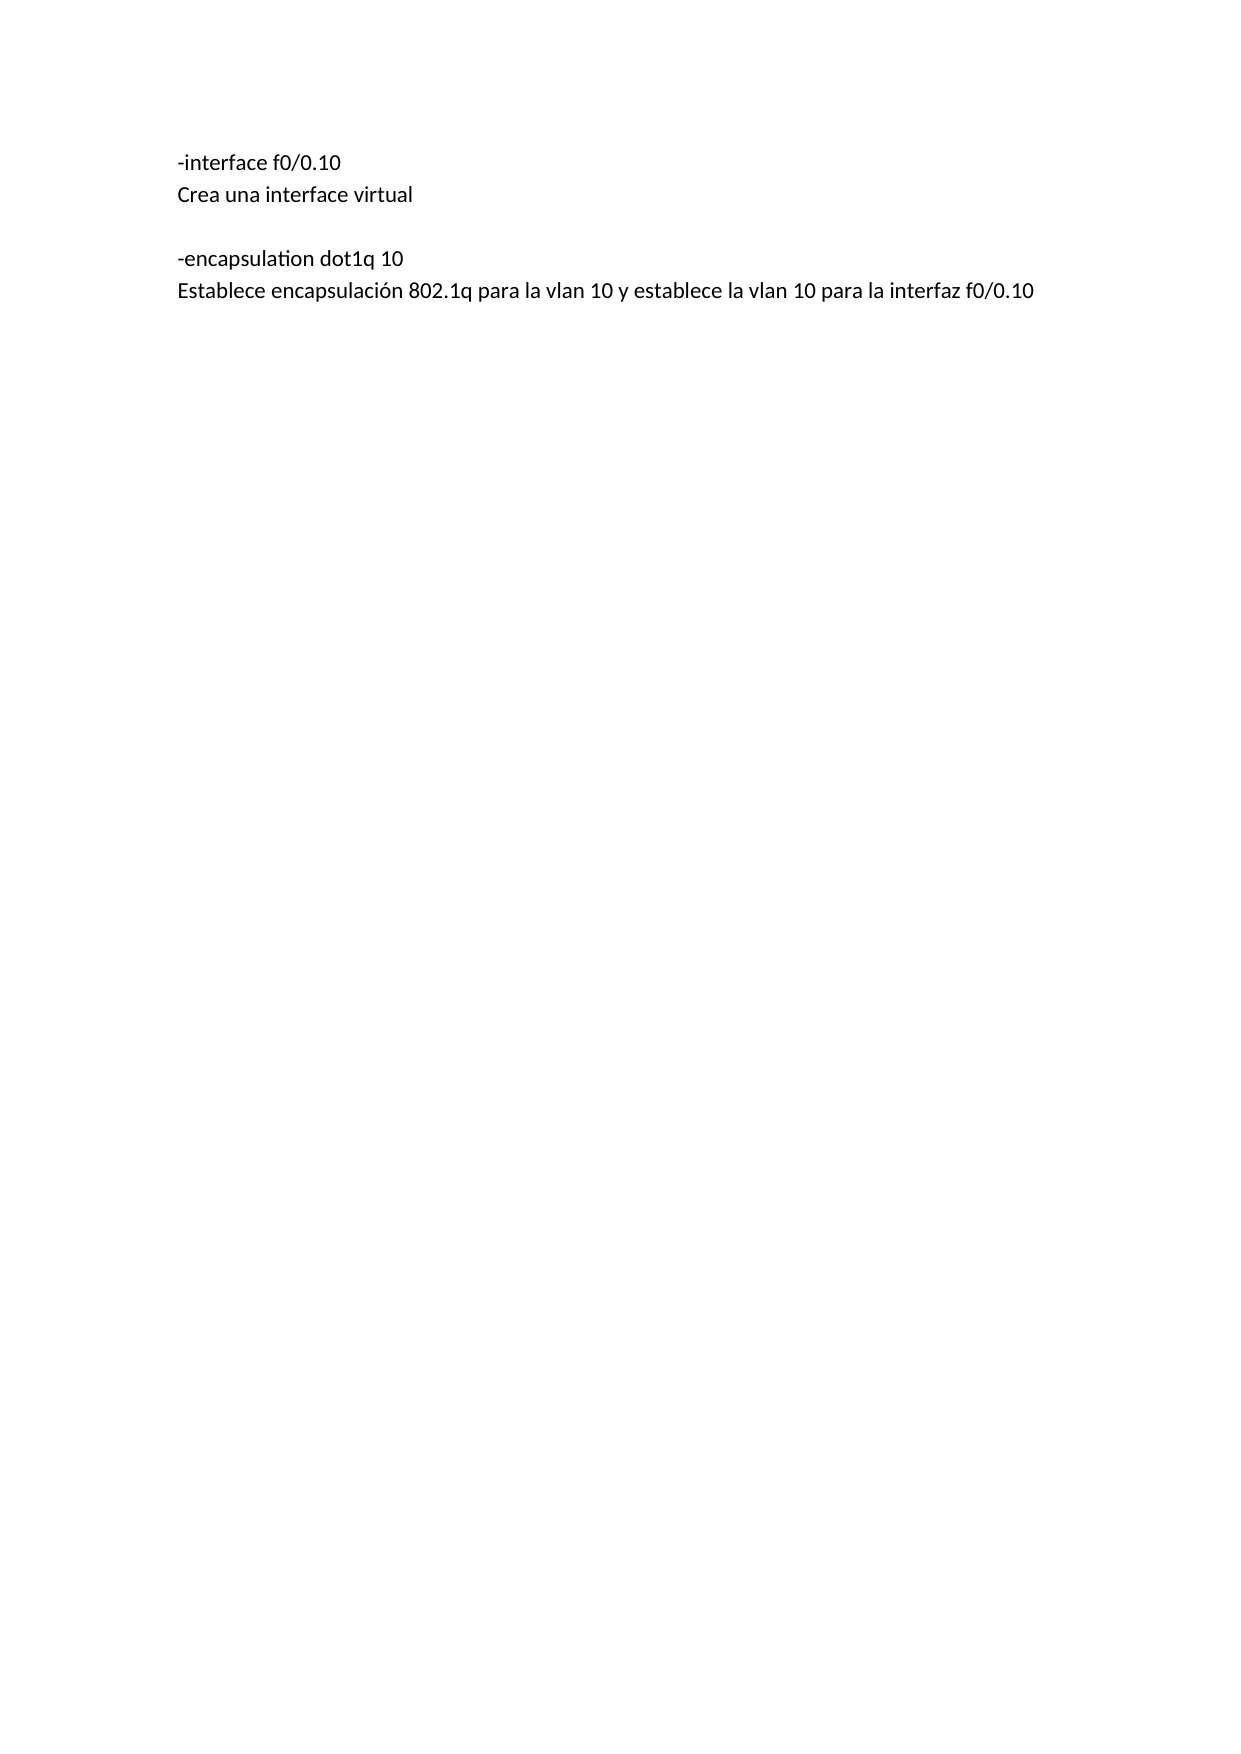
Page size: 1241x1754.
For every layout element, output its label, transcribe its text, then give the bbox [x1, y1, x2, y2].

text Crea una interface virtual [177, 180, 1063, 208]
text -interface f0/0.10 [177, 148, 1063, 176]
text Establece encapsulación 802.1q para la vlan 10 y establece la vlan 10 para la interfaz f0/0.10 [177, 276, 1063, 304]
text -encapsulation dot1q 10 [177, 244, 1063, 272]
